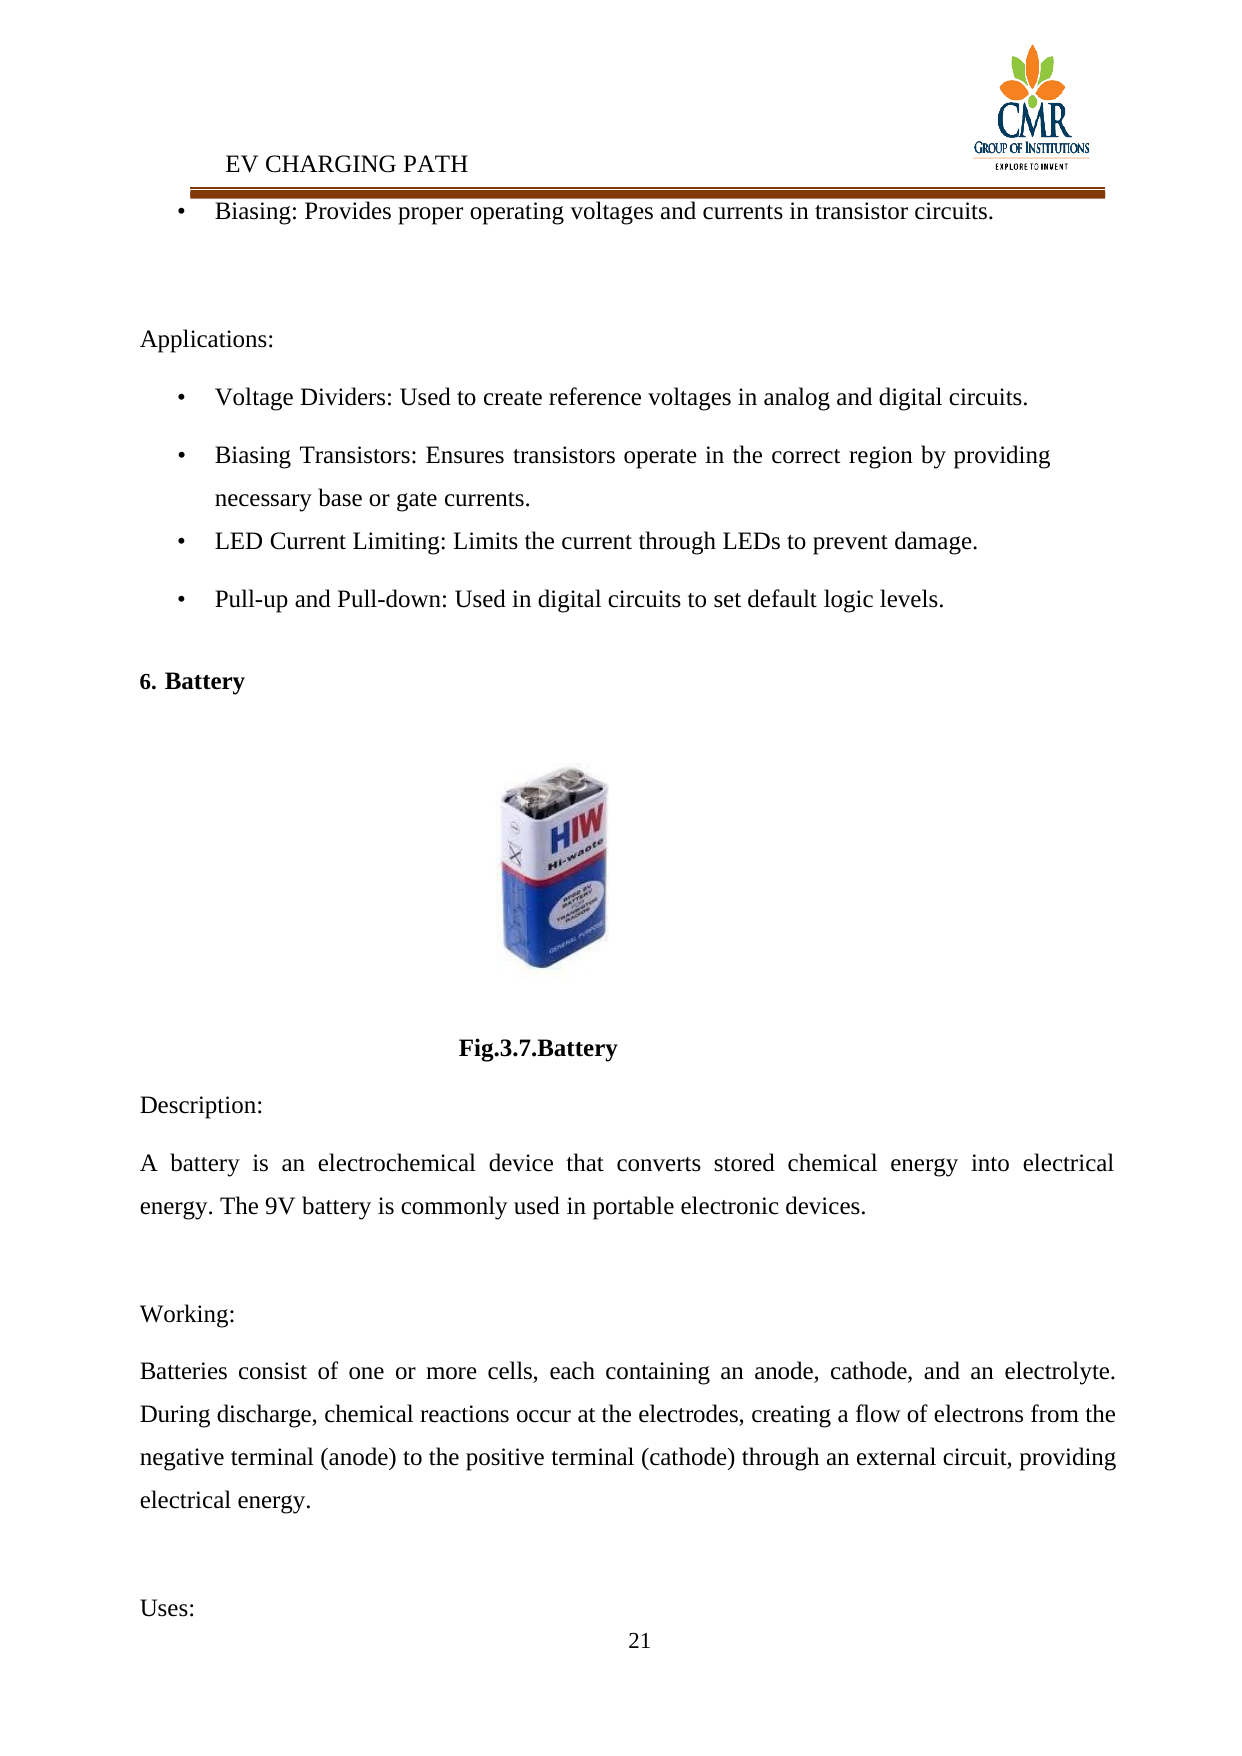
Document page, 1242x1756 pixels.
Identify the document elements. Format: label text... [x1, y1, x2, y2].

text A battery is an electrochemical device that converts stored chemical energy into electrical energy. The 9V battery is commonly used in portable electronic devices. [139, 1148, 1115, 1220]
text Batteries consist of one or more cells, each containing an anode, cathode, and an electrolyte. During discharge, chemical reactions occur at the electrodes, creating a flow of electrons from the negative terminal (anode) to the positive terminal (cathode) through an external circuit, providing electrical energy. [139, 1356, 1116, 1514]
text Uses: [139, 1593, 1154, 1622]
list Voltage Dividers: Used to create reference voltages in analog and digital circuits. [177, 382, 1154, 411]
list LED Current Limiting: Limits the current through LEDs to prevent damage. [177, 526, 1154, 555]
picture [973, 44, 1090, 170]
text Fig.3.7.Battery [459, 1033, 1154, 1062]
text Description: [139, 1090, 1154, 1119]
text Working: [139, 1299, 1154, 1328]
list Pull-up and Pull-down: Used in digital circuits to set default logic levels. [177, 584, 1154, 613]
text Applications: [139, 324, 1154, 353]
subtitle Battery [139, 666, 1154, 695]
picture [495, 763, 610, 981]
list Biasing Transistors: Ensures transistors operate in the correct region by providing necessary base or gate currents. [177, 440, 1116, 512]
list Biasing: Provides proper operating voltages and currents in transistor circuits. [177, 196, 1154, 224]
